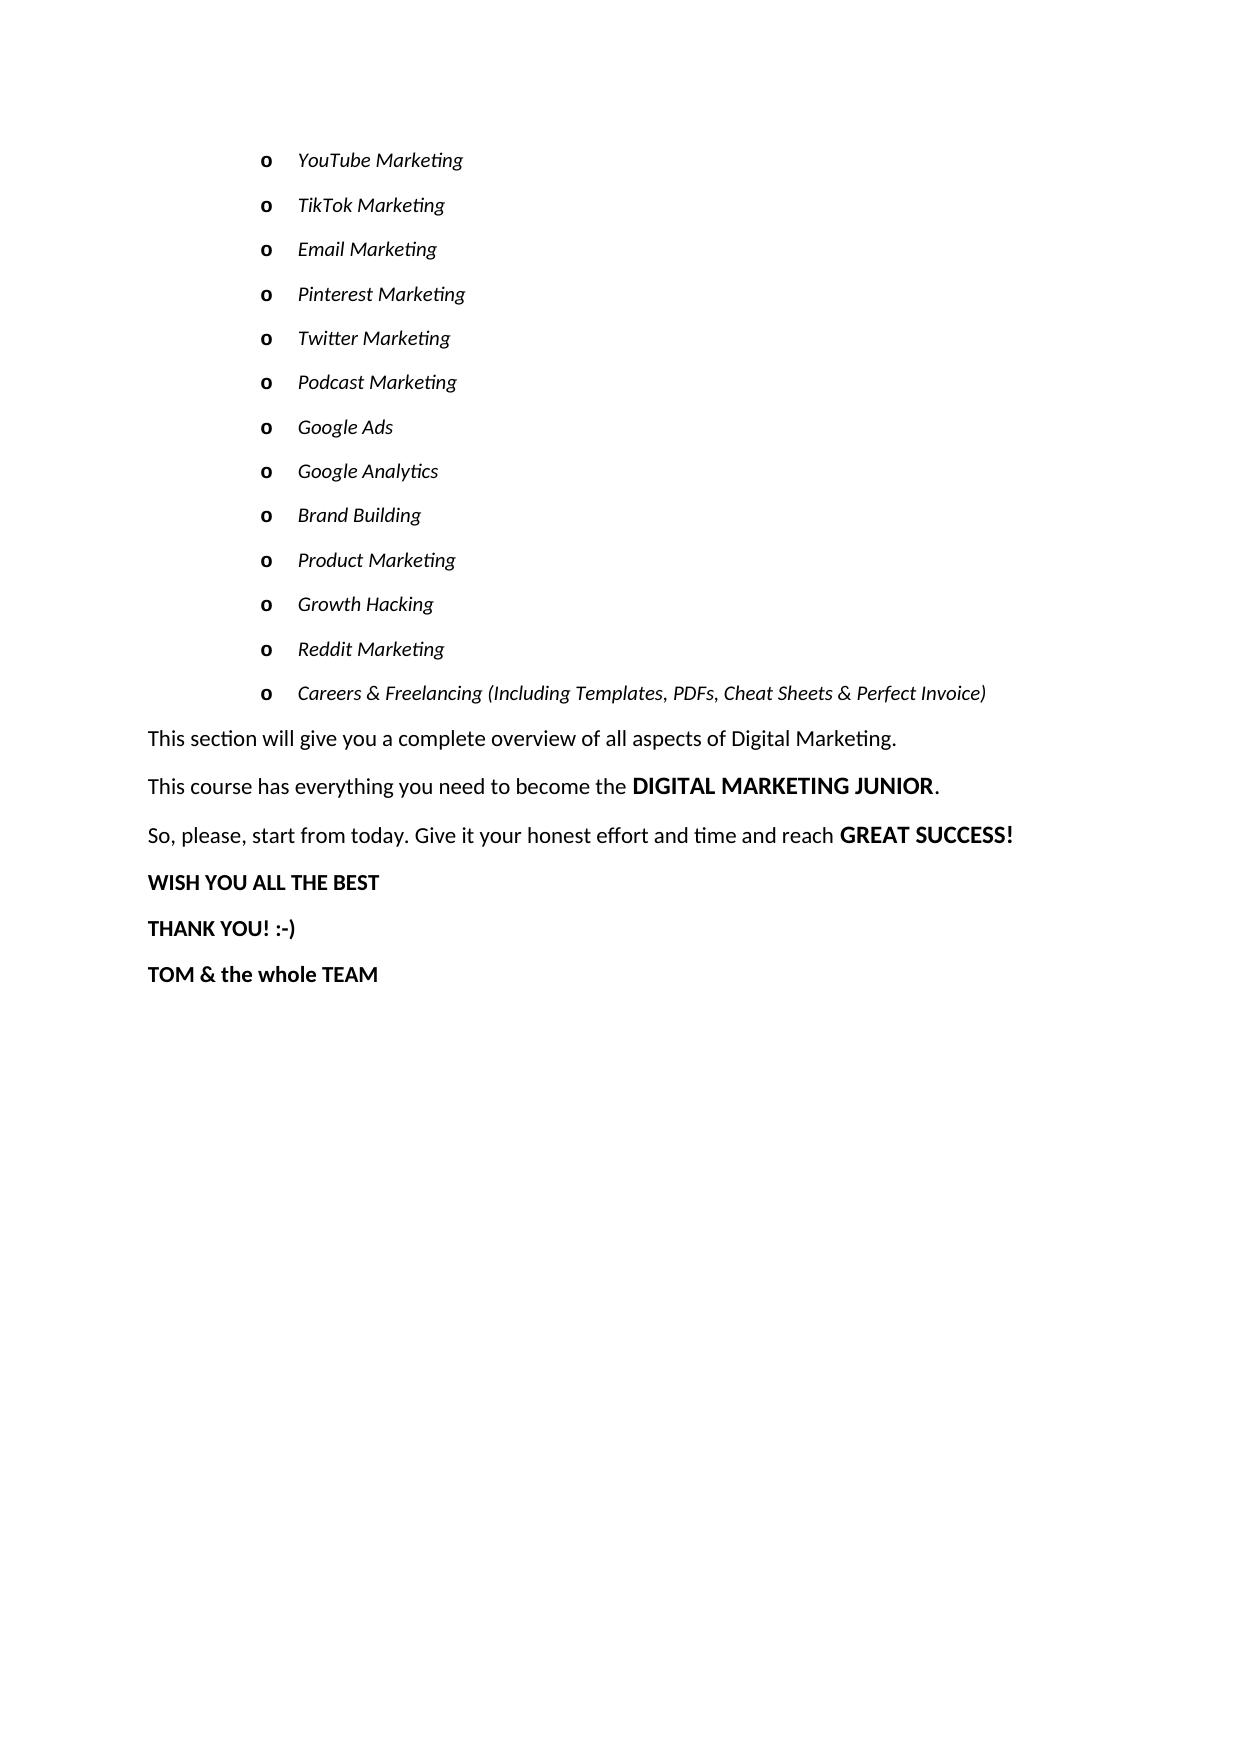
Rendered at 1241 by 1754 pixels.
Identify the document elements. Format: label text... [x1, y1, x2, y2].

text WISH YOU ALL THE BEST [148, 868, 1093, 896]
list Product Marketing [260, 547, 1093, 573]
list Growth Hacking [260, 591, 1093, 618]
list Reddit Marketing [260, 636, 1093, 662]
list Google Ads [260, 414, 1093, 440]
text This section will give you a complete overview of all aspects of Digital Marketing. [148, 724, 1093, 752]
list Google Analytics [260, 458, 1093, 485]
list Brand Building [260, 503, 1093, 529]
list TikTok Marketing [260, 192, 1093, 218]
list Email Marketing [260, 236, 1093, 263]
list Podcast Marketing [260, 369, 1093, 396]
list Careers & Freelancing (Including Templates, PDFs, Cheat Sheets & Perfect Invoice) [260, 680, 1093, 707]
list Twitter Marketing [260, 325, 1093, 352]
text THANK YOU! :-) [148, 914, 1093, 942]
list YouTube Marketing [260, 148, 1093, 174]
list Pinterest Marketing [260, 281, 1093, 307]
text This course has everything you need to become the DIGITAL MARKETING JUNIOR. [148, 771, 1093, 801]
text So, please, start from today. Give it your honest effort and time and reach GREAT SUCCESS! [148, 819, 1093, 850]
text TOM & the whole TEAM [148, 960, 1093, 988]
